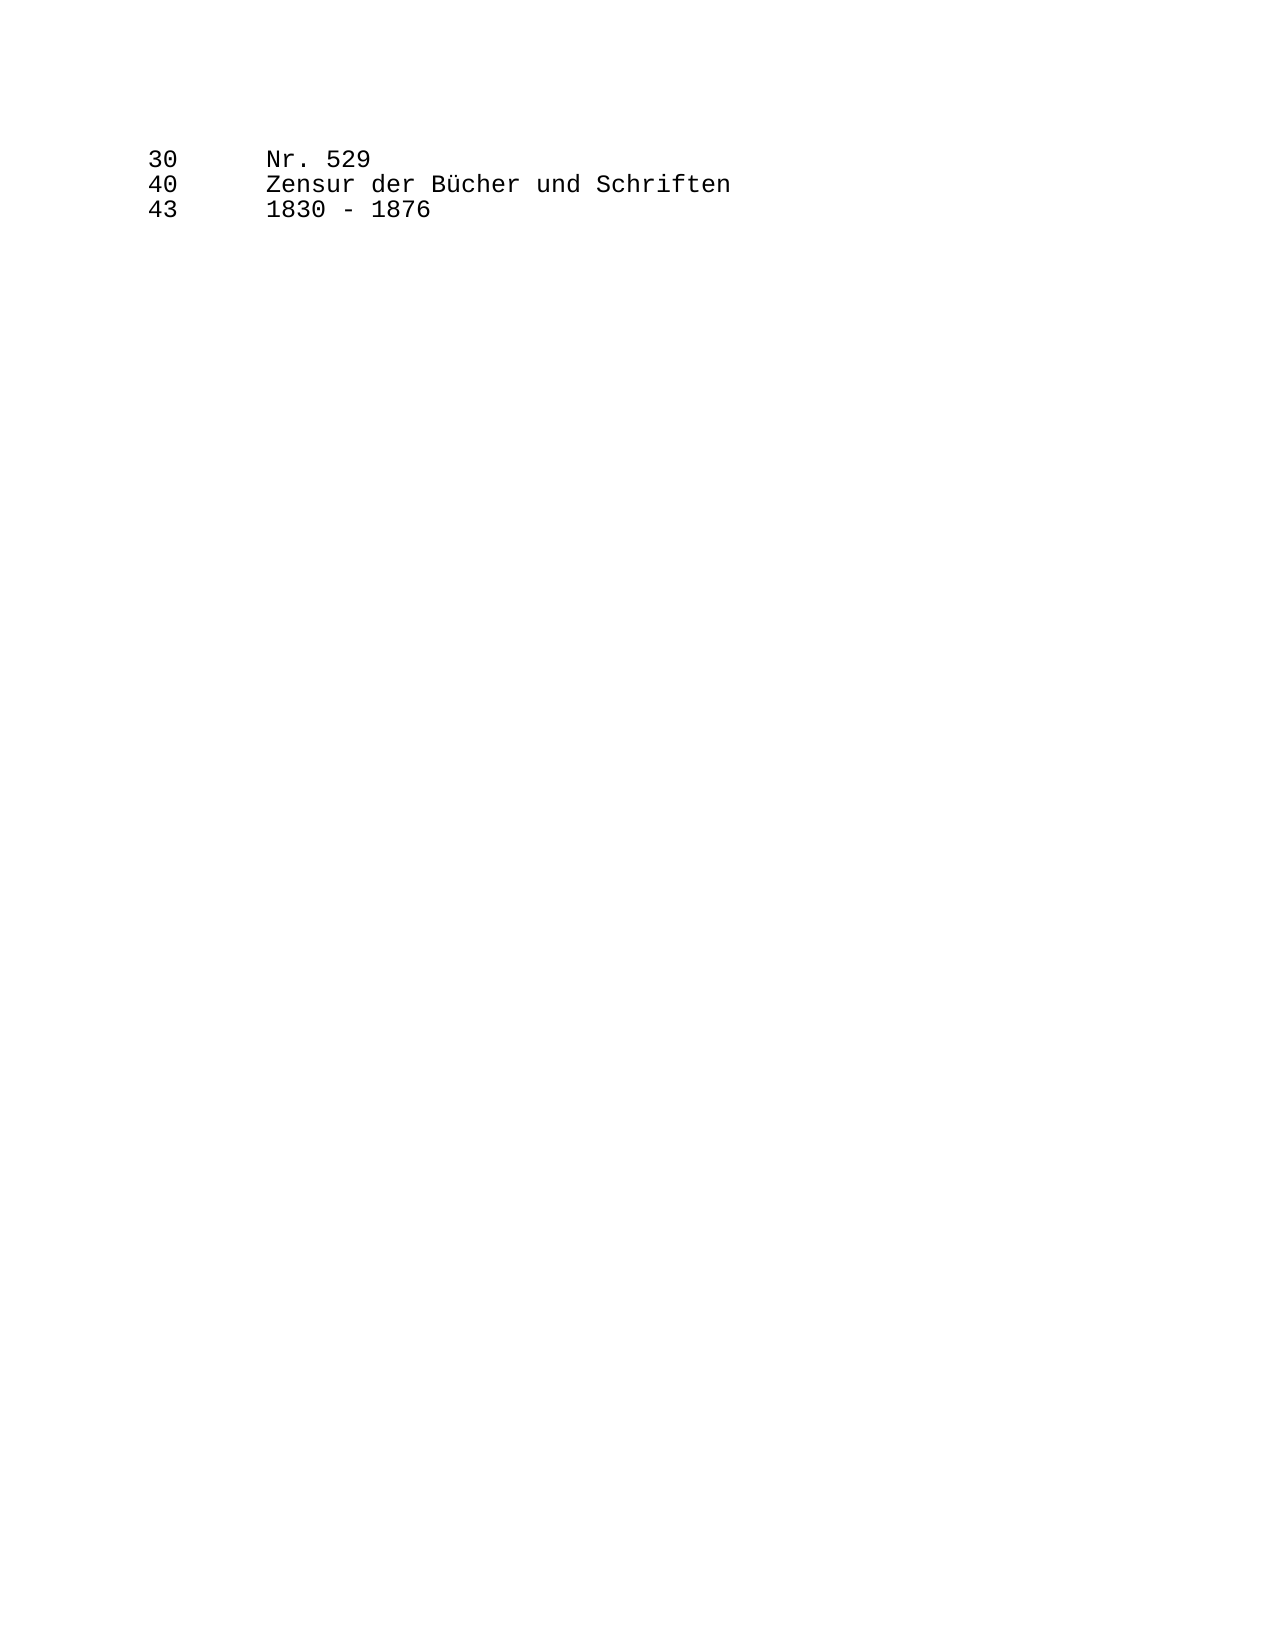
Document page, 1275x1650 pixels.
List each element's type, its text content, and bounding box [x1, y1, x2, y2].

text 43 1830 - 1876 [148, 198, 1127, 223]
text 40 s[Zensur der s[Bücher]s und s[Schrift]s]sen [148, 173, 1127, 198]
text 30 Nr. 529 [148, 148, 1127, 173]
